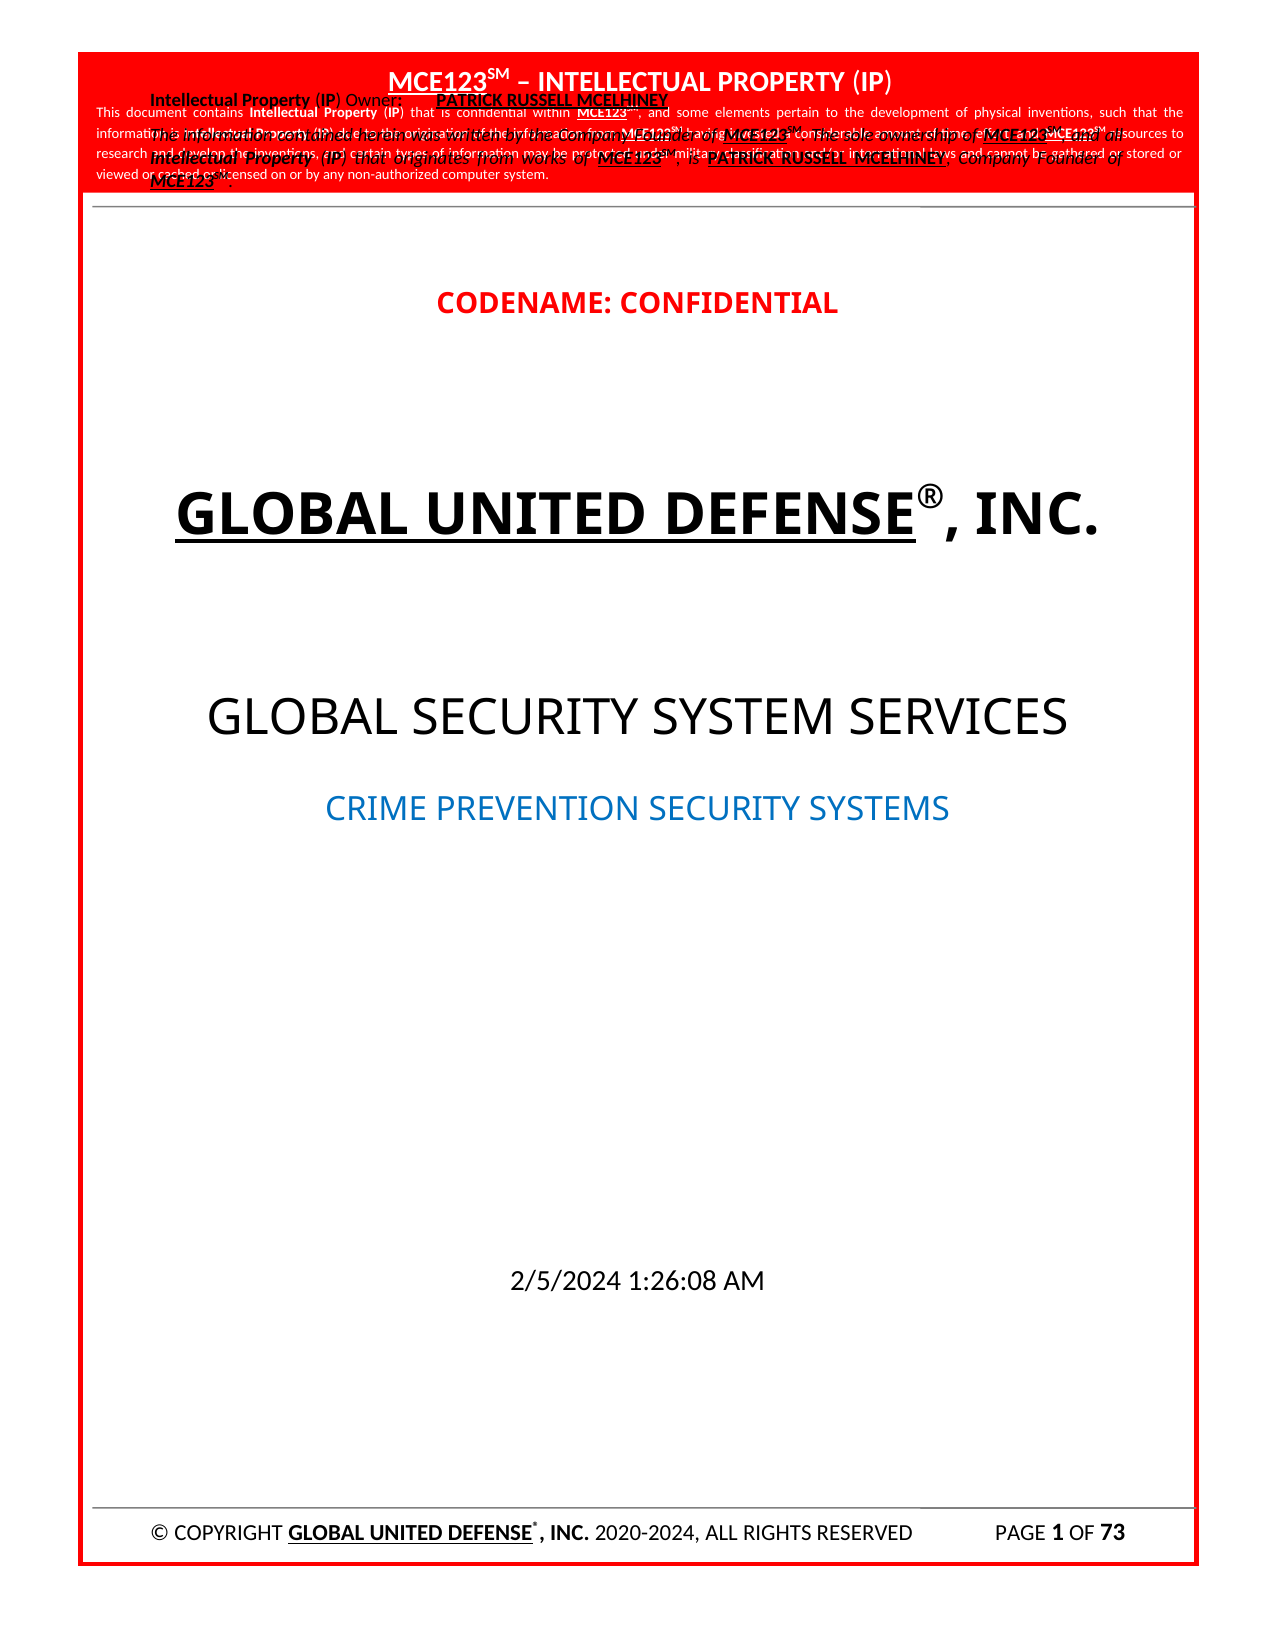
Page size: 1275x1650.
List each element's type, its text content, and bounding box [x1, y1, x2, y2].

text GLOBAL SECURITY SYSTEM SERVICES [150, 681, 1125, 749]
text GLOBAL UNITED DEFENSE®, INC. [150, 472, 1125, 551]
text 2/5/2024 1:26:08 AM [150, 1262, 1125, 1298]
subtitle CRIME PREVENTION SECURITY SYSTEMS [150, 784, 1125, 830]
text CODENAME: CONFIDENTIAL [150, 282, 1125, 322]
